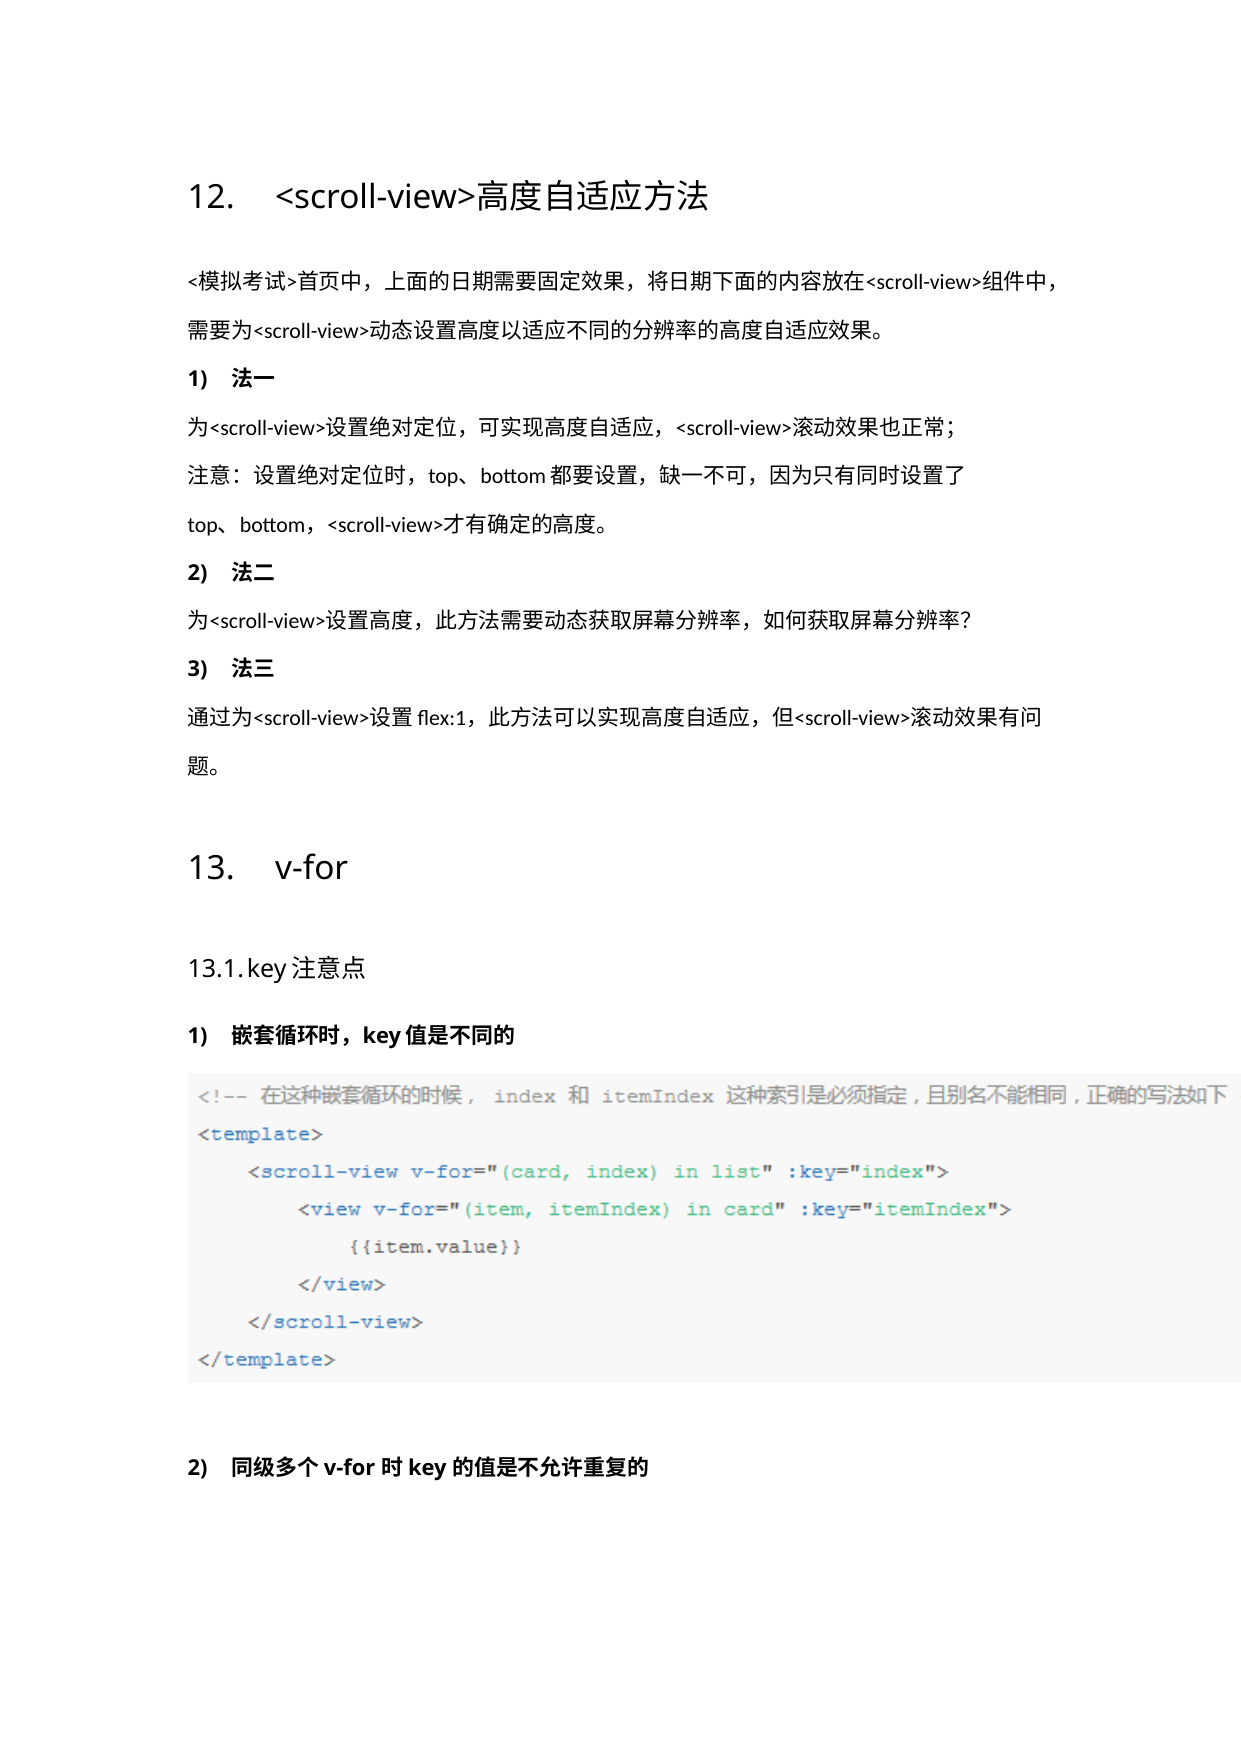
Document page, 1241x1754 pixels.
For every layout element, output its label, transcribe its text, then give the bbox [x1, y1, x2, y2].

list 嵌套循环时，key值是不同的 [187, 1017, 1053, 1050]
subtitle v-for [187, 834, 1053, 899]
text 注意：设置绝对定位时，top、bottom都要设置，缺一不可，因为只有同时设置了top、bottom，<scroll-view>才有确定的高度。 [187, 457, 1053, 539]
text 为<scroll-view>设置绝对定位，可实现高度自适应，<scroll-view>滚动效果也正常； [187, 409, 1053, 442]
text <模拟考试>首页中，上面的日期需要固定效果，将日期下面的内容放在<scroll-view>组件中，需要为<scroll-view>动态设置高度以适应不同的分辨率的高度自适应效果。 [187, 264, 1053, 345]
subtitle key注意点 [187, 934, 1053, 999]
list 法一 [187, 361, 1053, 393]
list 法三 [187, 651, 1053, 684]
subtitle <scroll-view>高度自适应方法 [187, 162, 1053, 227]
picture [187, 1073, 1241, 1383]
text 为<scroll-view>设置高度，此方法需要动态获取屏幕分辨率，如何获取屏幕分辨率？ [187, 603, 1053, 635]
list 法二 [187, 554, 1053, 587]
list 同级多个 v-for 时 key 的值是不允许重复的 [187, 1450, 1053, 1482]
text 通过为<scroll-view>设置flex:1，此方法可以实现高度自适应，但<scroll-view>滚动效果有问题。 [187, 699, 1053, 781]
